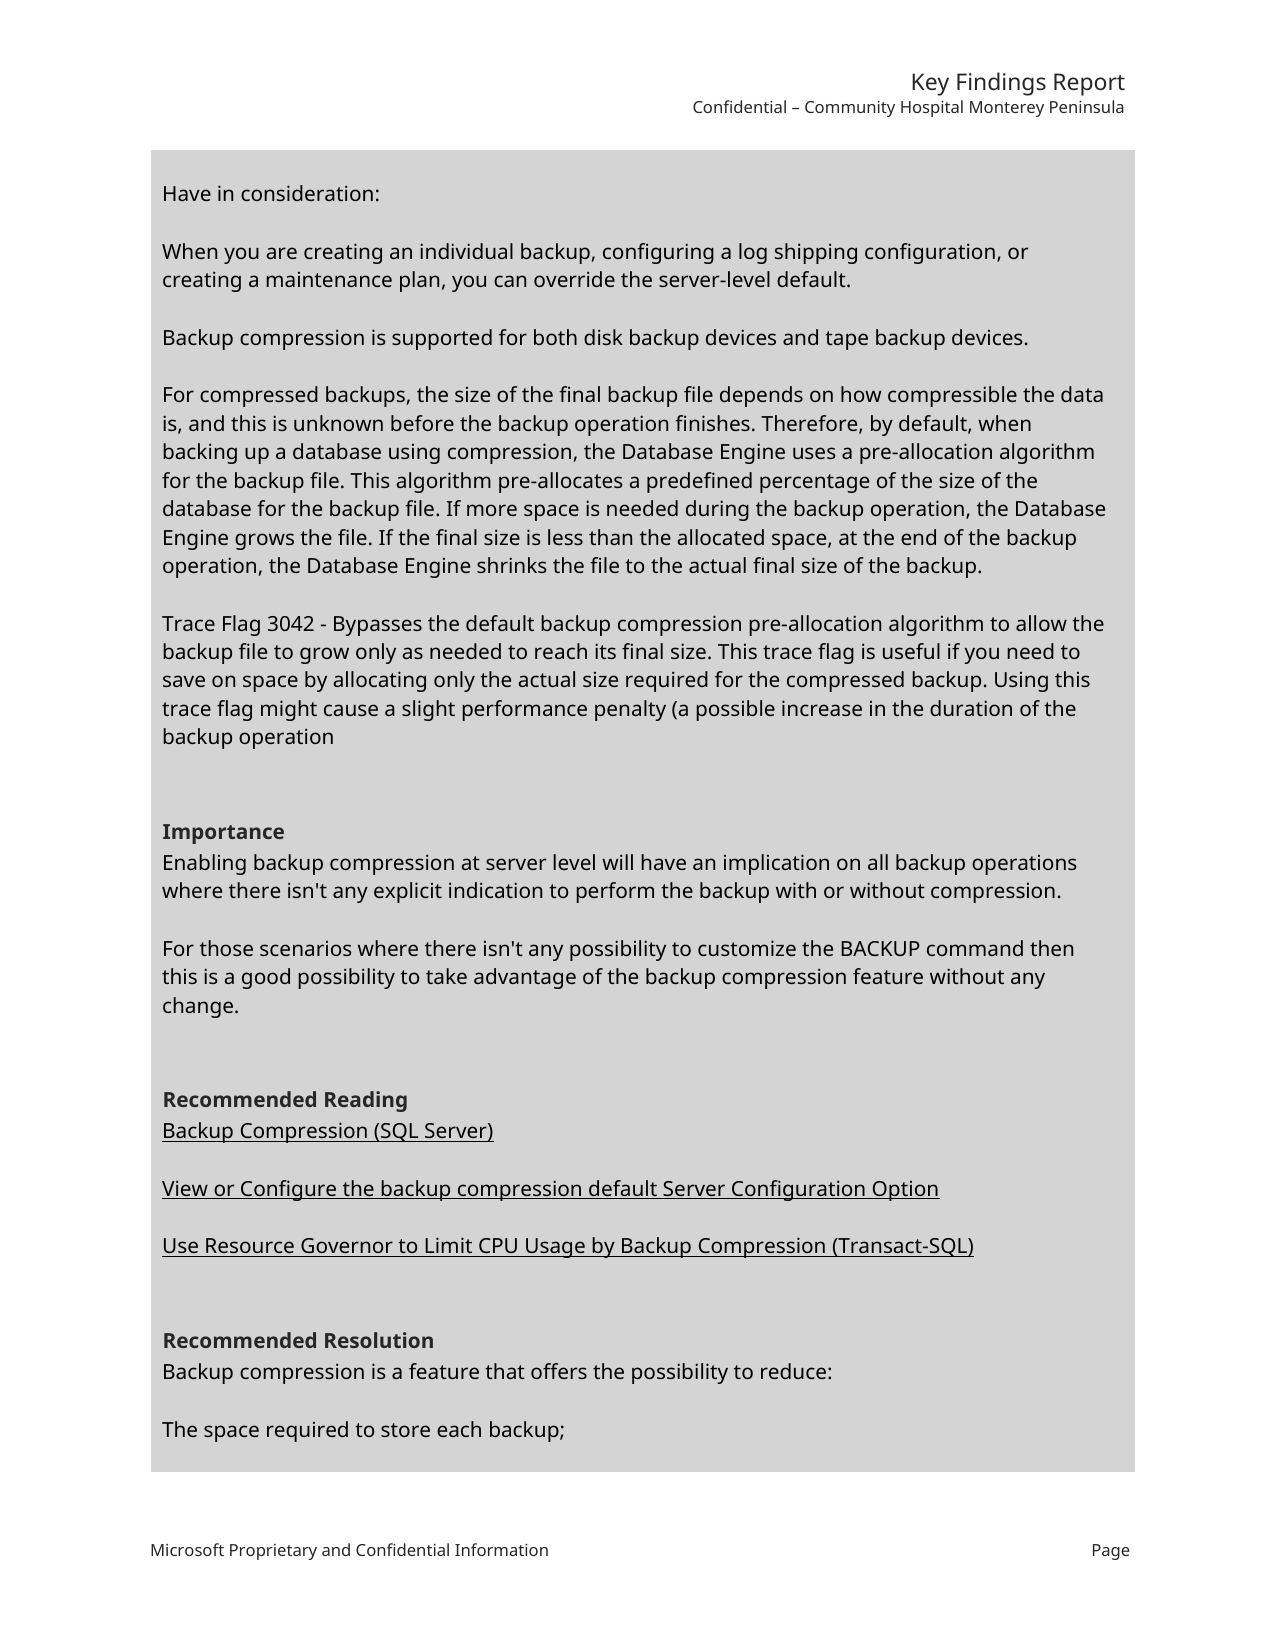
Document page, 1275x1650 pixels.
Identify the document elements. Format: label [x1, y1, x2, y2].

table_cell [151, 150, 1135, 1472]
